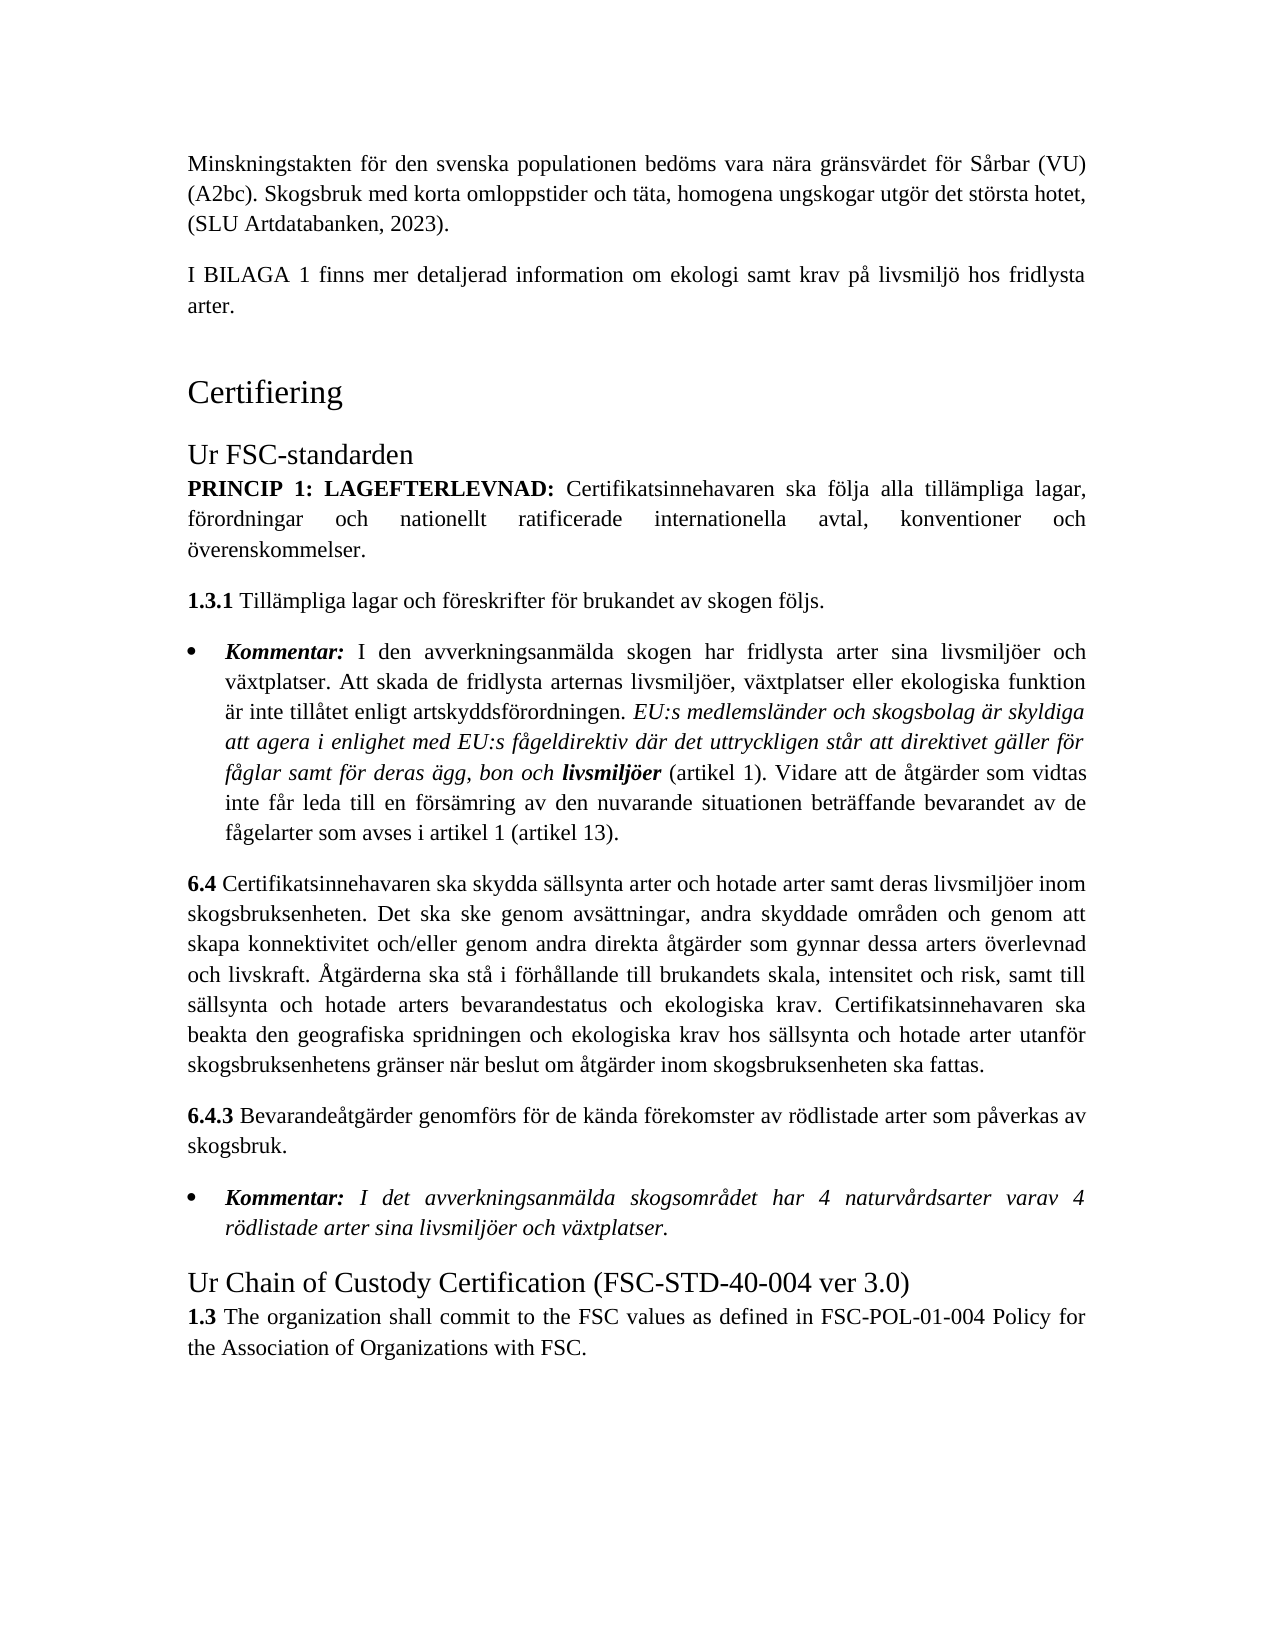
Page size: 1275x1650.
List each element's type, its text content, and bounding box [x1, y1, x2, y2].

subtitle Certifiering [187, 372, 1087, 410]
text 1.3.1 Tillämpliga lagar och föreskrifter för brukandet av skogen följs. [187, 587, 1087, 613]
subtitle Ur FSC-standarden [187, 437, 1087, 470]
list Kommentar: I den avverkningsanmälda skogen har fridlysta arter sina livsmiljöer och växtplatser. Att skada de fridlysta arternas livsmiljöer, växtplatser eller ekologiska funktion är inte tillåtet enligt artskyddsförordningen. EU:s medlemsländer och skogsbolag är skyldiga att agera i enlighet med EU:s fågeldirektiv där det uttryckligen står att direktivet gäller för fåglar samt för deras ägg, bon och livsmiljöer (artikel 1). Vidare att de åtgärder som vidtas inte får leda till en försämring av den nuvarande situationen beträffande bevarandet av de fågelarter som avses i artikel 1 (artikel 13). [187, 638, 1087, 845]
text I BILAGA 1 finns mer detaljerad information om ekologi samt krav på livsmiljö hos fridlysta arter. [187, 261, 1087, 318]
text PRINCIP 1: LAGEFTERLEVNAD: Certifikatsinnehavaren ska följa alla tillämpliga lagar, förordningar och nationellt ratificerade internationella avtal, konventioner och överenskommelser. [187, 475, 1087, 562]
text 6.4 Certifikatsinnehavaren ska skydda sällsynta arter och hotade arter samt deras livsmiljöer inom skogsbruksenheten. Det ska ske genom avsättningar, andra skyddade områden och genom att skapa konnektivitet och/eller genom andra direkta åtgärder som gynnar dessa arters överlevnad och livskraft. Åtgärderna ska stå i förhållande till brukandets skala, intensitet och risk, samt till sällsynta och hotade arters bevarandestatus och ekologiska krav. Certifikatsinnehavaren ska beakta den geografiska spridningen och ekologiska krav hos sällsynta och hotade arter utanför skogsbruksenhetens gränser när beslut om åtgärder inom skogsbruksenheten ska fattas. [187, 870, 1087, 1078]
text 1.3 The organization shall commit to the FSC values as defined in FSC-POL-01-004 Policy for the Association of Organizations with FSC. [187, 1303, 1087, 1360]
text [187, 150, 1087, 237]
text 6.4.3 Bevarandeåtgärder genomförs för de kända förekomster av rödlistade arter som påverkas av skogsbruk. [187, 1102, 1087, 1159]
subtitle Ur Chain of Custody Certification (FSC-STD-40-004 ver 3.0) [187, 1265, 1087, 1298]
list Kommentar: I det avverkningsanmälda skogsområdet har 4 naturvårdsarter varav 4 rödlistade arter sina livsmiljöer och växtplatser. [187, 1184, 1087, 1240]
